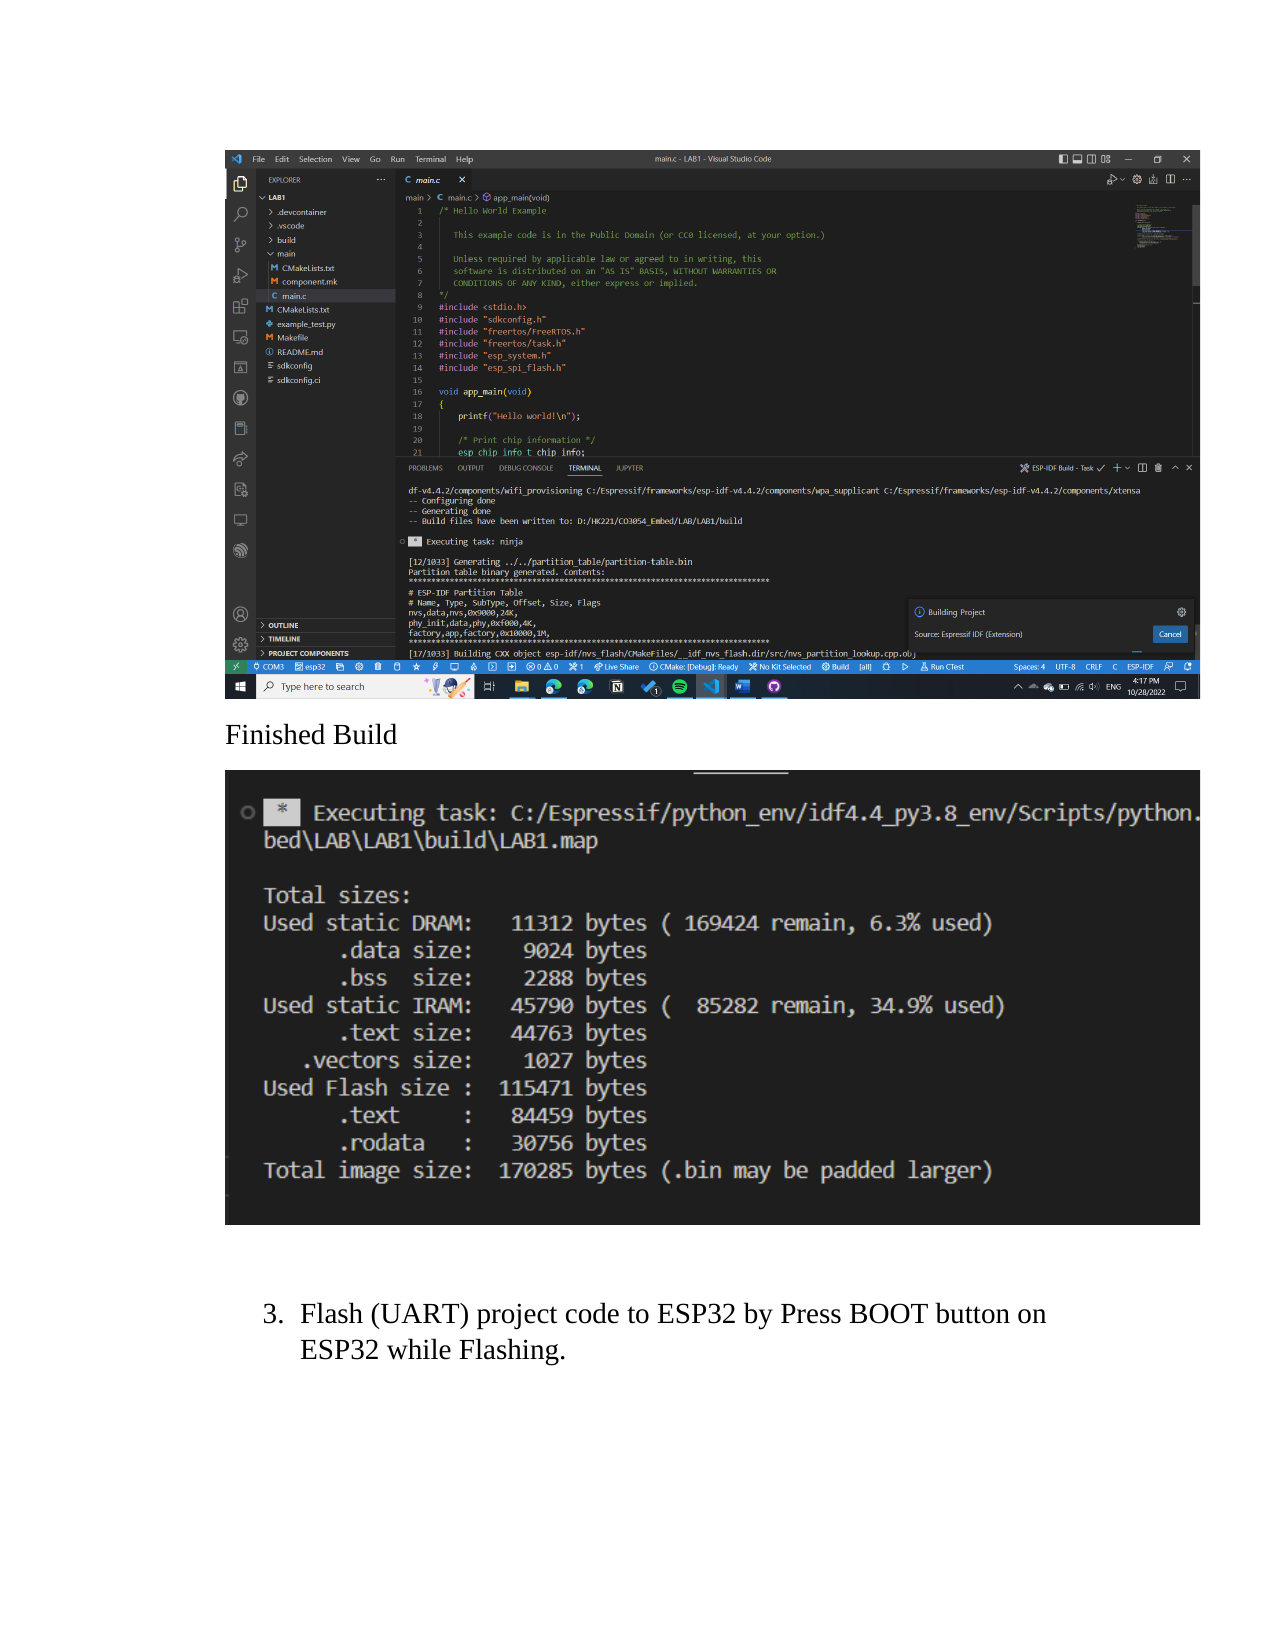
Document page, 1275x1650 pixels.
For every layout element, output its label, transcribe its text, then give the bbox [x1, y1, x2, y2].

text Finished Build [150, 717, 1125, 751]
list Flash (UART) project code to ESP32 by Press BOOT button on ESP32 while Flashing. [262, 1296, 1125, 1366]
picture [225, 770, 1200, 1225]
picture [225, 150, 1200, 699]
